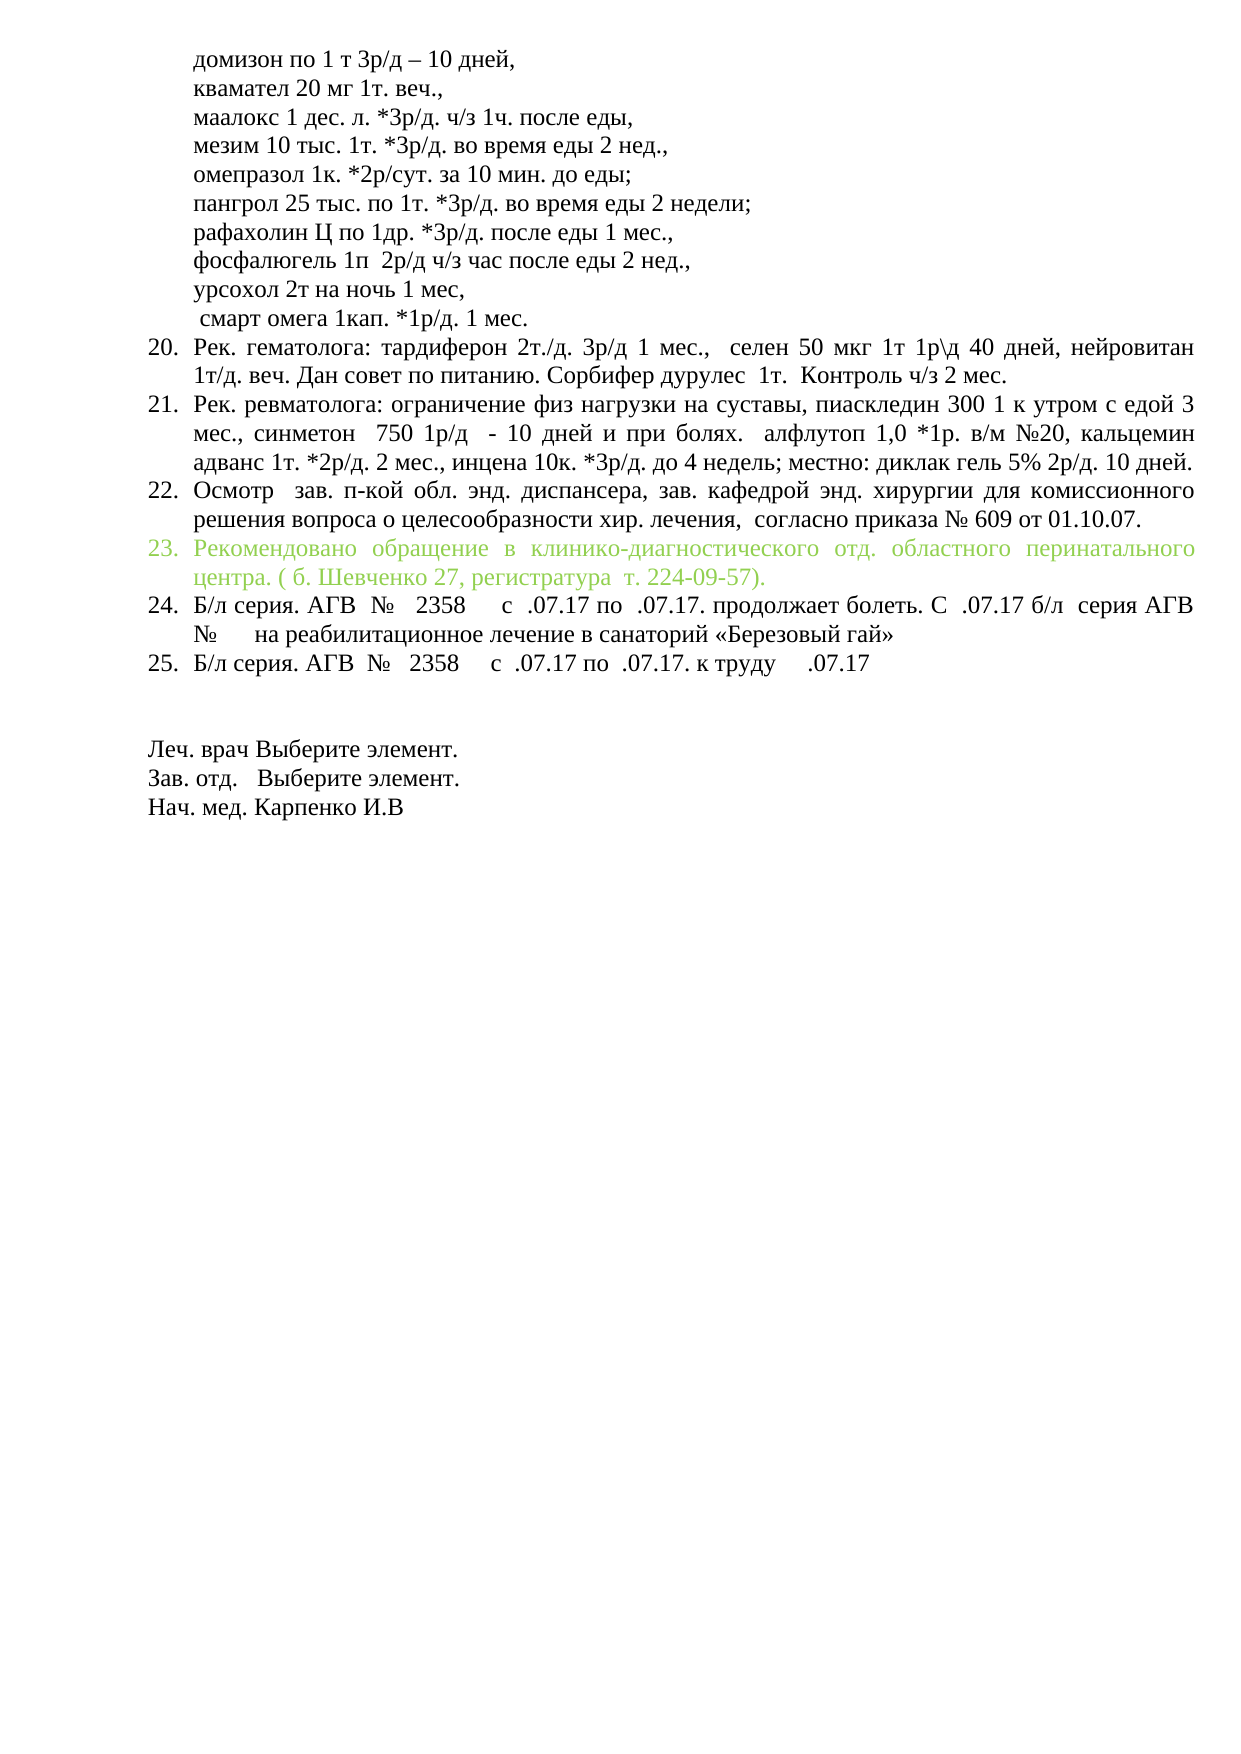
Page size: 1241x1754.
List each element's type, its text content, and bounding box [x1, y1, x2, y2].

text мезим 10 тыс. 1т. *3р/д. во время еды 2 нед., [193, 131, 1196, 159]
list Б/л серия. АГВ № 2358 с .07.17 по .07.17. к труду .07.17 [148, 648, 1196, 677]
text урсохол 2т на ночь 1 мес, [193, 274, 1196, 303]
text рафахолин Ц по 1др. *3р/д. после еды 1 мес., [193, 217, 1196, 246]
list Б/л серия. АГВ № 2358 с .07.17 по .07.17. продолжает болеть. С .07.17 б/л серия АГВ № на реабилитационное лечение в санаторий «Березовый гай» [148, 591, 1196, 648]
text квамател 20 мг 1т. веч., [193, 73, 1196, 102]
list Осмотр зав. п-кой обл. энд. диспансера, зав. кафедрой энд. хирургии для комиссионного решения вопроса о целесообразности хир. лечения, согласно приказа № 609 от 01.10.07. [148, 476, 1196, 533]
text Леч. врач [148, 734, 1196, 763]
text омепразол 1к. *2р/сут. за 10 мин. до еды; [193, 159, 1196, 188]
list Рек. гематолога: тардиферон 2т./д. 3р/д 1 мес., селен 50 мкг 1т 1р\д 40 дней, нейровитан 1т/д. веч. Дан совет по питанию. Сорбифер дурулес 1т. Контроль ч/з 2 мес. [148, 332, 1196, 389]
text пангрол 25 тыс. по 1т. *3р/д. во время еды 2 недели; [193, 188, 1196, 217]
list Рек. ревматолога: ограничение физ нагрузки на суставы, пиаскледин 300 1 к утром с едой 3 мес., синметон 750 1р/д - 10 дней и при болях. алфлутоп 1,0 *1р. в/м №20, кальцемин адванс 1т. *2р/д. 2 мес., инцена 10к. *3р/д. до 4 недель; местно: диклак гель 5% 2р/д. 10 дней. [148, 389, 1196, 476]
text домизон по 1 т 3р/д – 10 дней, [193, 44, 1196, 73]
text маалокс 1 дес. л. *3р/д. ч/з 1ч. после еды, [193, 102, 1196, 131]
text Нач. мед. Карпенко И.В [148, 792, 1196, 821]
text смарт омега 1кап. *1р/д. 1 мес. [193, 303, 1196, 332]
text фосфалюгель 1п 2р/д ч/з час после еды 2 нед., [193, 246, 1196, 274]
list Рекомендовано обращение в клинико-диагностического отд. областного перинатального центра. ( б. Шевченко 27, регистратура т. 224-09-57). [148, 533, 1196, 591]
